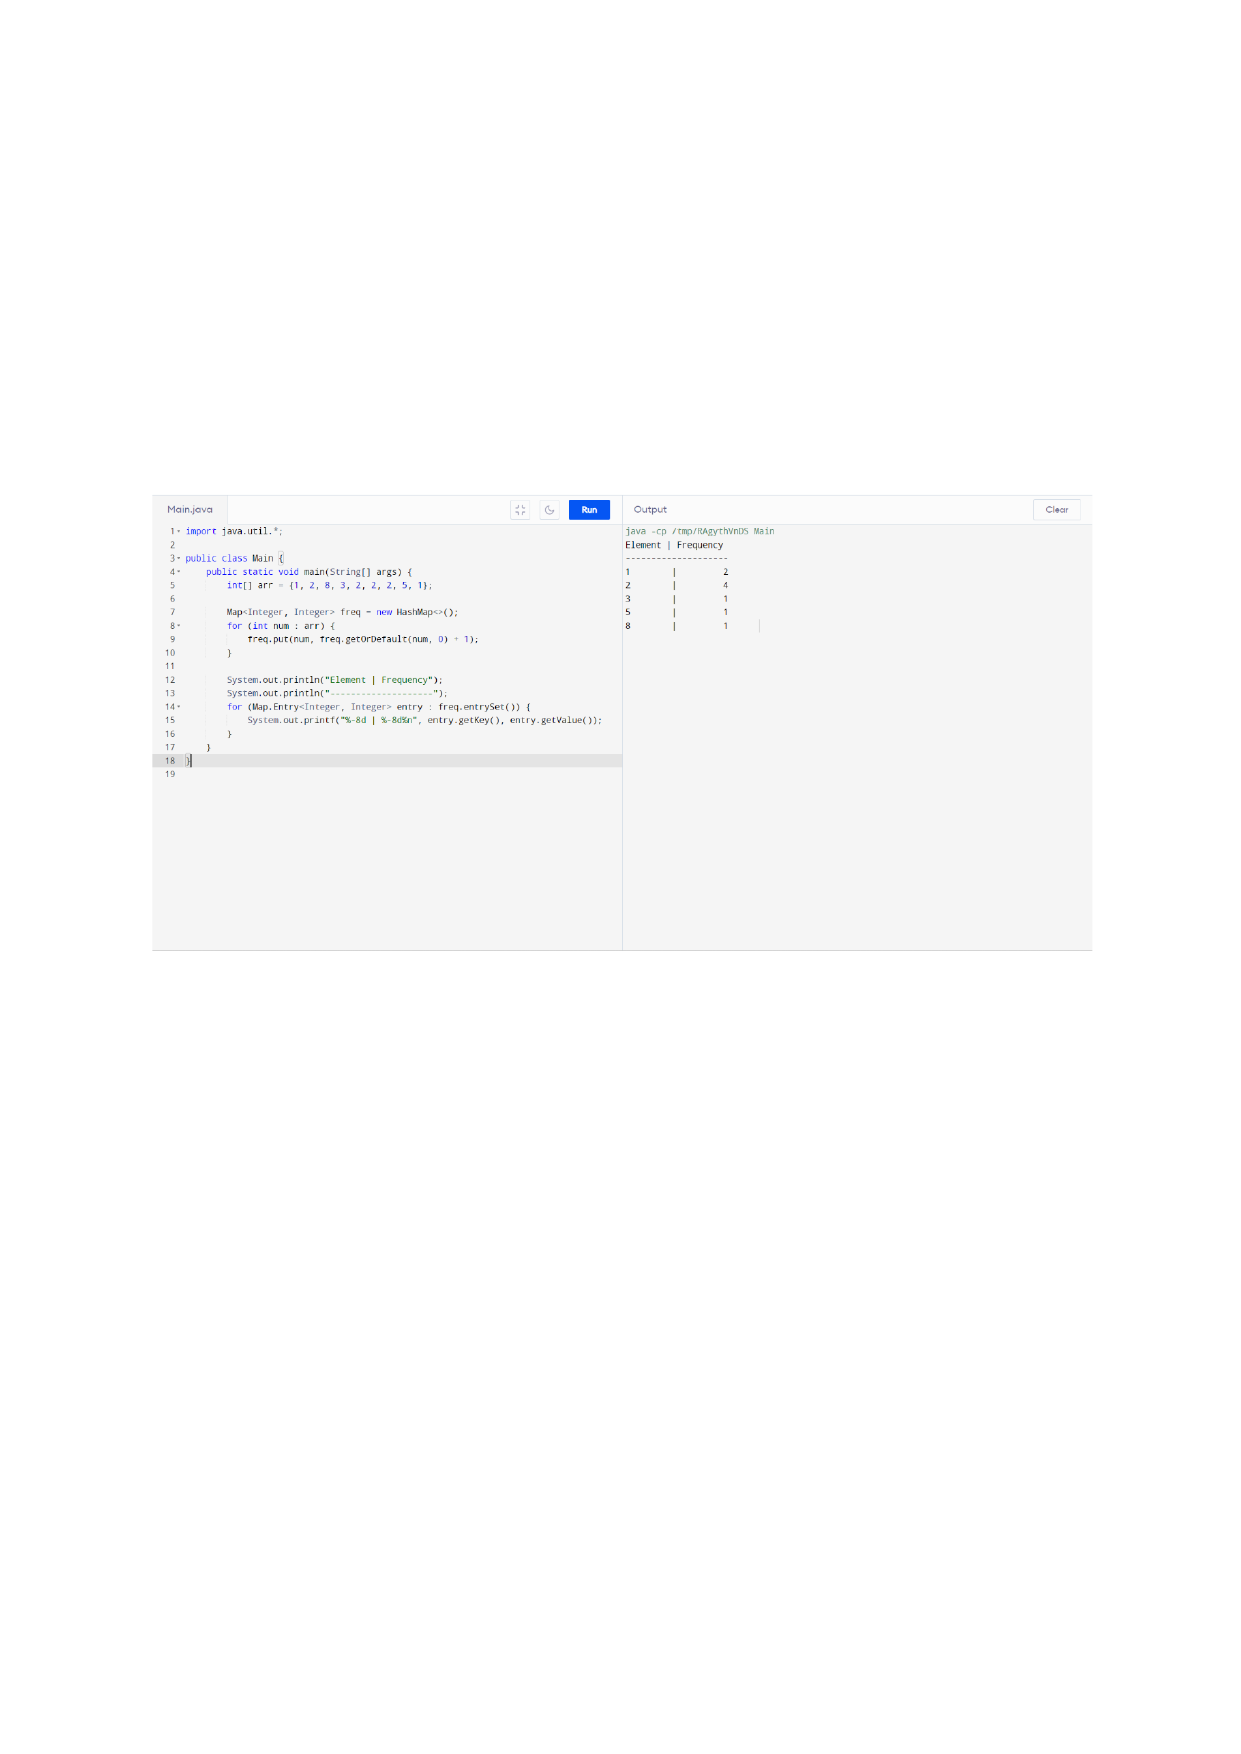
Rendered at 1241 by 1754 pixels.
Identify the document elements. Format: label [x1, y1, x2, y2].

picture [152, 493, 1093, 951]
